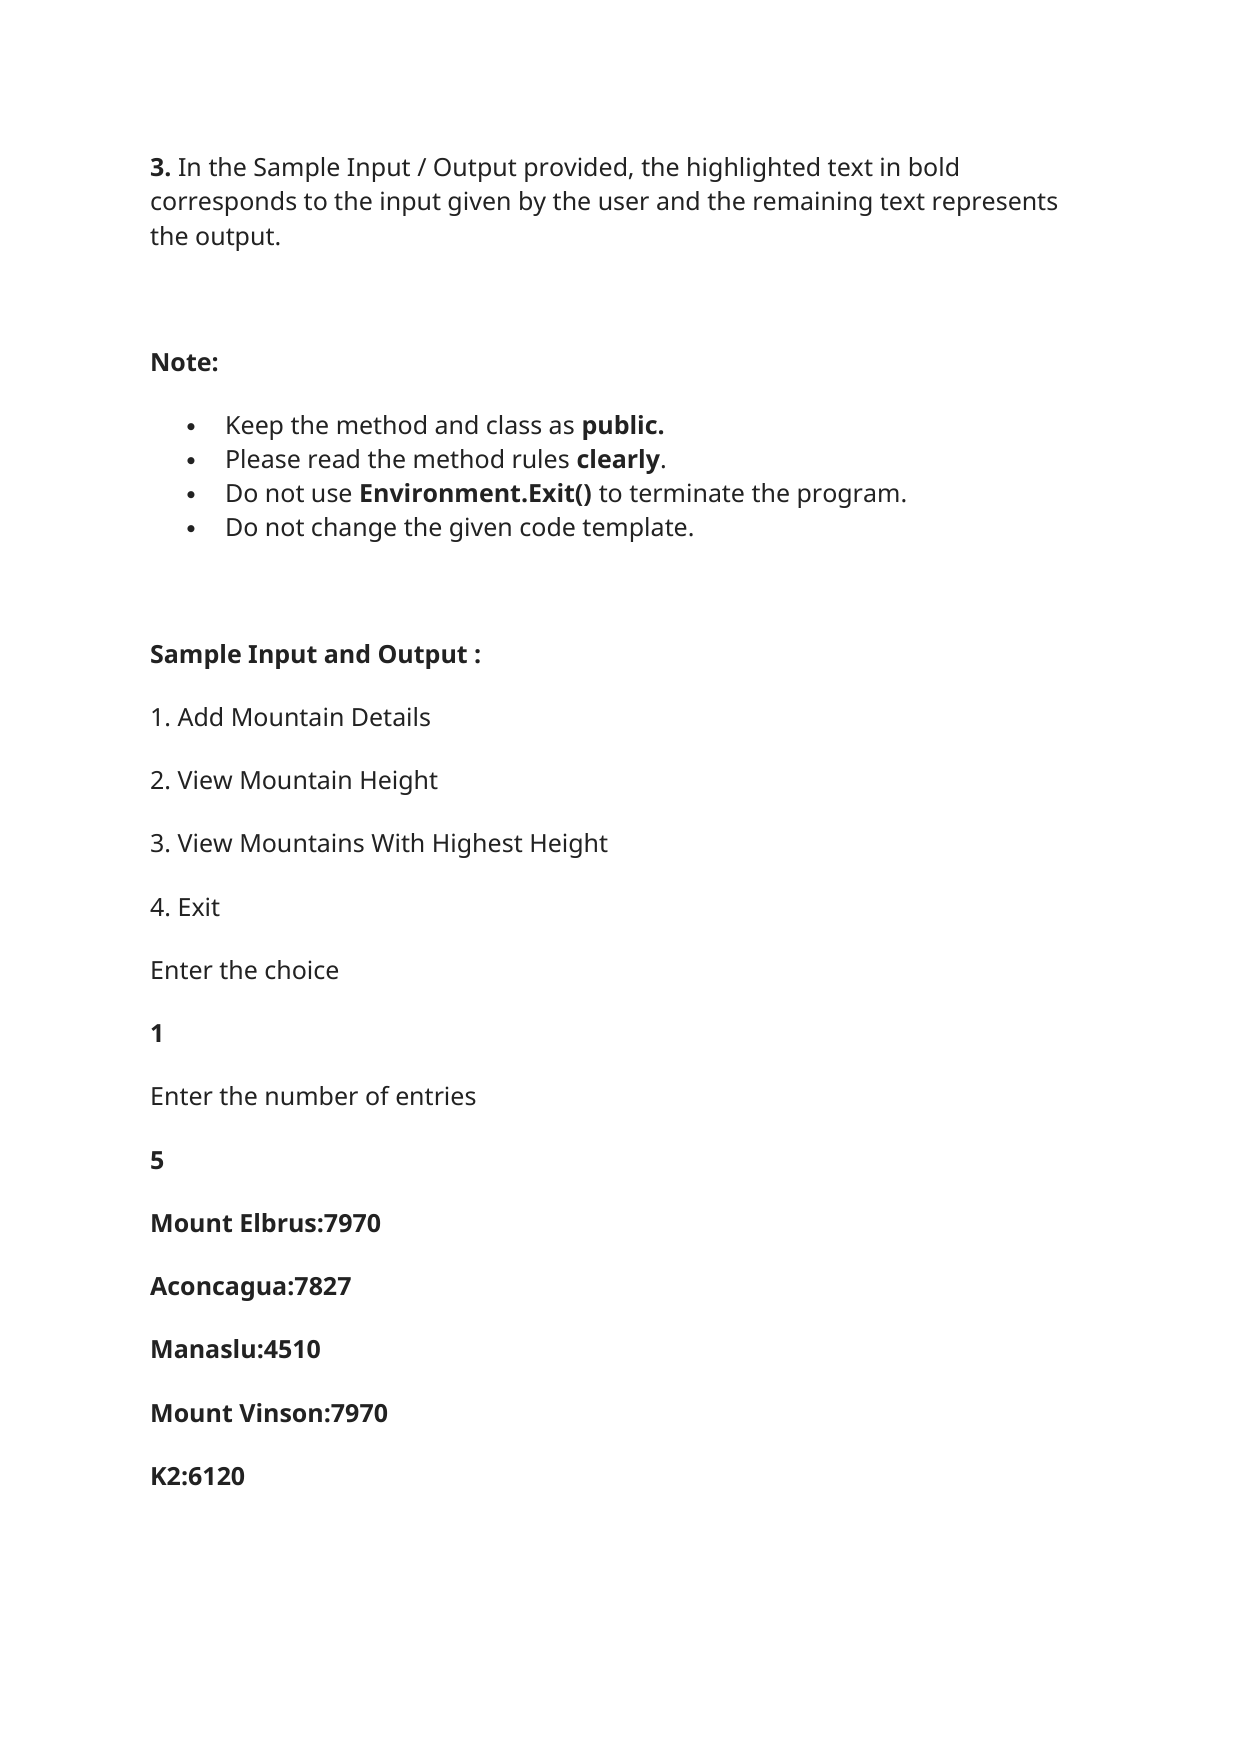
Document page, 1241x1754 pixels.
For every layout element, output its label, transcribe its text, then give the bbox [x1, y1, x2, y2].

text Enter the number of entries [150, 1079, 1090, 1113]
text 4. Exit [150, 889, 1090, 923]
text Manaslu:4510 [150, 1332, 1090, 1366]
text Note: [150, 344, 1090, 379]
text 3. In the Sample Input / Output provided, the highlighted text in bold corresponds to the input given by the user and the remaining text represents the output. [150, 150, 1090, 252]
text Mount Elbrus:7970 [150, 1206, 1090, 1239]
text 2. View Mountain Height [150, 763, 1090, 797]
text Mount Vinson:7970 [150, 1395, 1090, 1429]
text K2:6120 [150, 1458, 1090, 1492]
list Please read the method rules clearly. [187, 442, 1090, 476]
text 1. Add Mountain Details [150, 700, 1090, 734]
list Do not use Environment.Exit() to terminate the program. [187, 476, 1090, 510]
text 5 [150, 1142, 1090, 1176]
text 3. View Mountains With Highest Height [150, 826, 1090, 860]
text Sample Input and Output : [150, 636, 1090, 671]
text Enter the choice [150, 953, 1090, 987]
text 1 [150, 1016, 1090, 1050]
list Do not change the given code template. [187, 510, 1090, 544]
text Aconcagua:7827 [150, 1269, 1090, 1303]
list Keep the method and class as public. [187, 408, 1090, 442]
